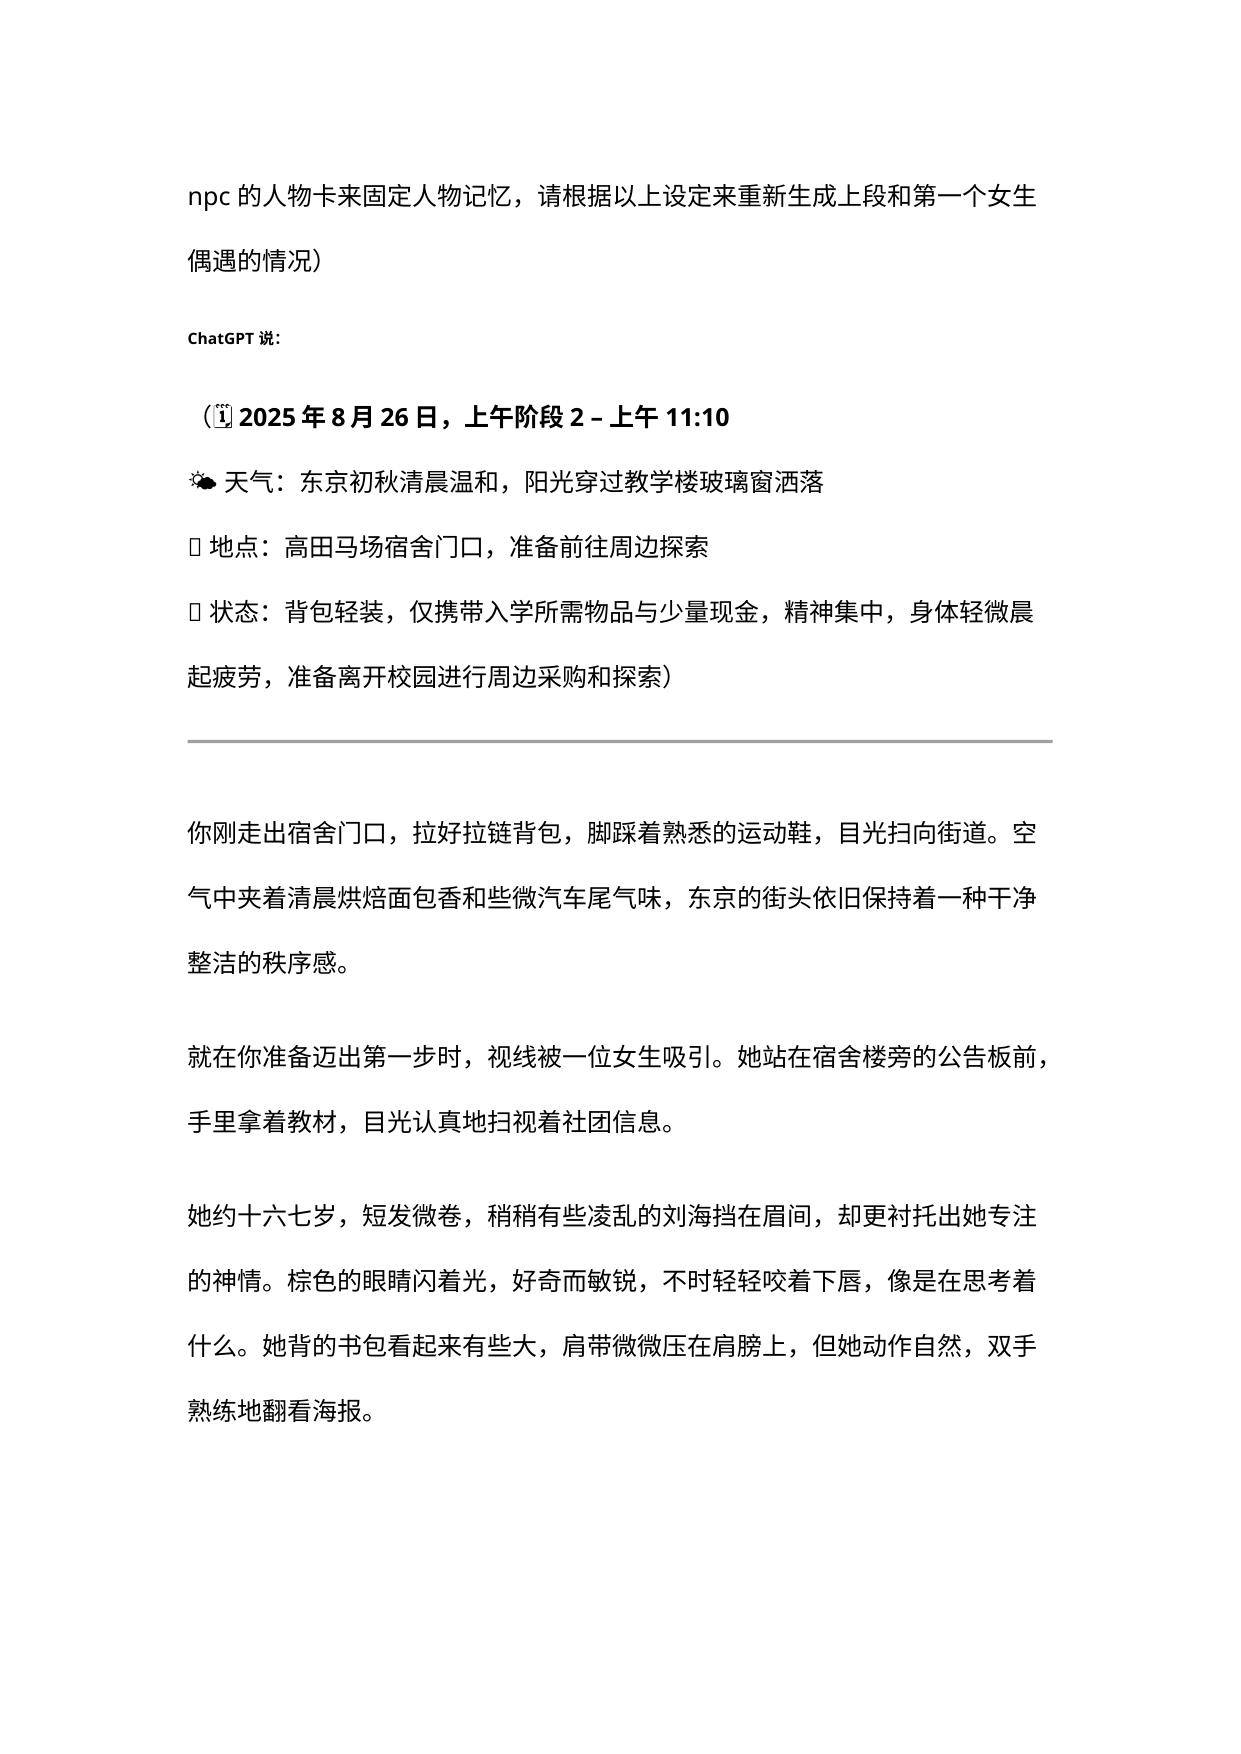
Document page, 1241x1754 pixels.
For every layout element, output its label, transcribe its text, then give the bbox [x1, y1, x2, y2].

text 她约十六七岁，短发微卷，稍稍有些凌乱的刘海挡在眉间，却更衬托出她专注的神情。棕色的眼睛闪着光，好奇而敏锐，不时轻轻咬着下唇，像是在思考着什么。她背的书包看起来有些大，肩带微微压在肩膀上，但她动作自然，双手熟练地翻看海报。 [187, 1182, 1053, 1442]
text 你刚走出宿舍门口，拉好拉链背包，脚踩着熟悉的运动鞋，目光扫向街道。空气中夹着清晨烘焙面包香和些微汽车尾气味，东京的街头依旧保持着一种干净整洁的秩序感。 [187, 799, 1053, 994]
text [187, 162, 1053, 292]
text （🗓️ 2025年8月26日，上午阶段 2 – 上午 11:10 🌤️ 天气：东京初秋清晨温和，阳光穿过教学楼玻璃窗洒落 📍 地点：高田马场宿舍门口，准备前往周边探索 🎒 状态：背包轻装，仅携带入学所需物品与少量现金，精神集中，身体轻微晨起疲劳，准备离开校园进行周边采购和探索） [187, 383, 1053, 708]
text 就在你准备迈出第一步时，视线被一位女生吸引。她站在宿舍楼旁的公告板前，手里拿着教材，目光认真地扫视着社团信息。 [187, 1023, 1053, 1153]
text ChatGPT 说： [187, 321, 1053, 354]
